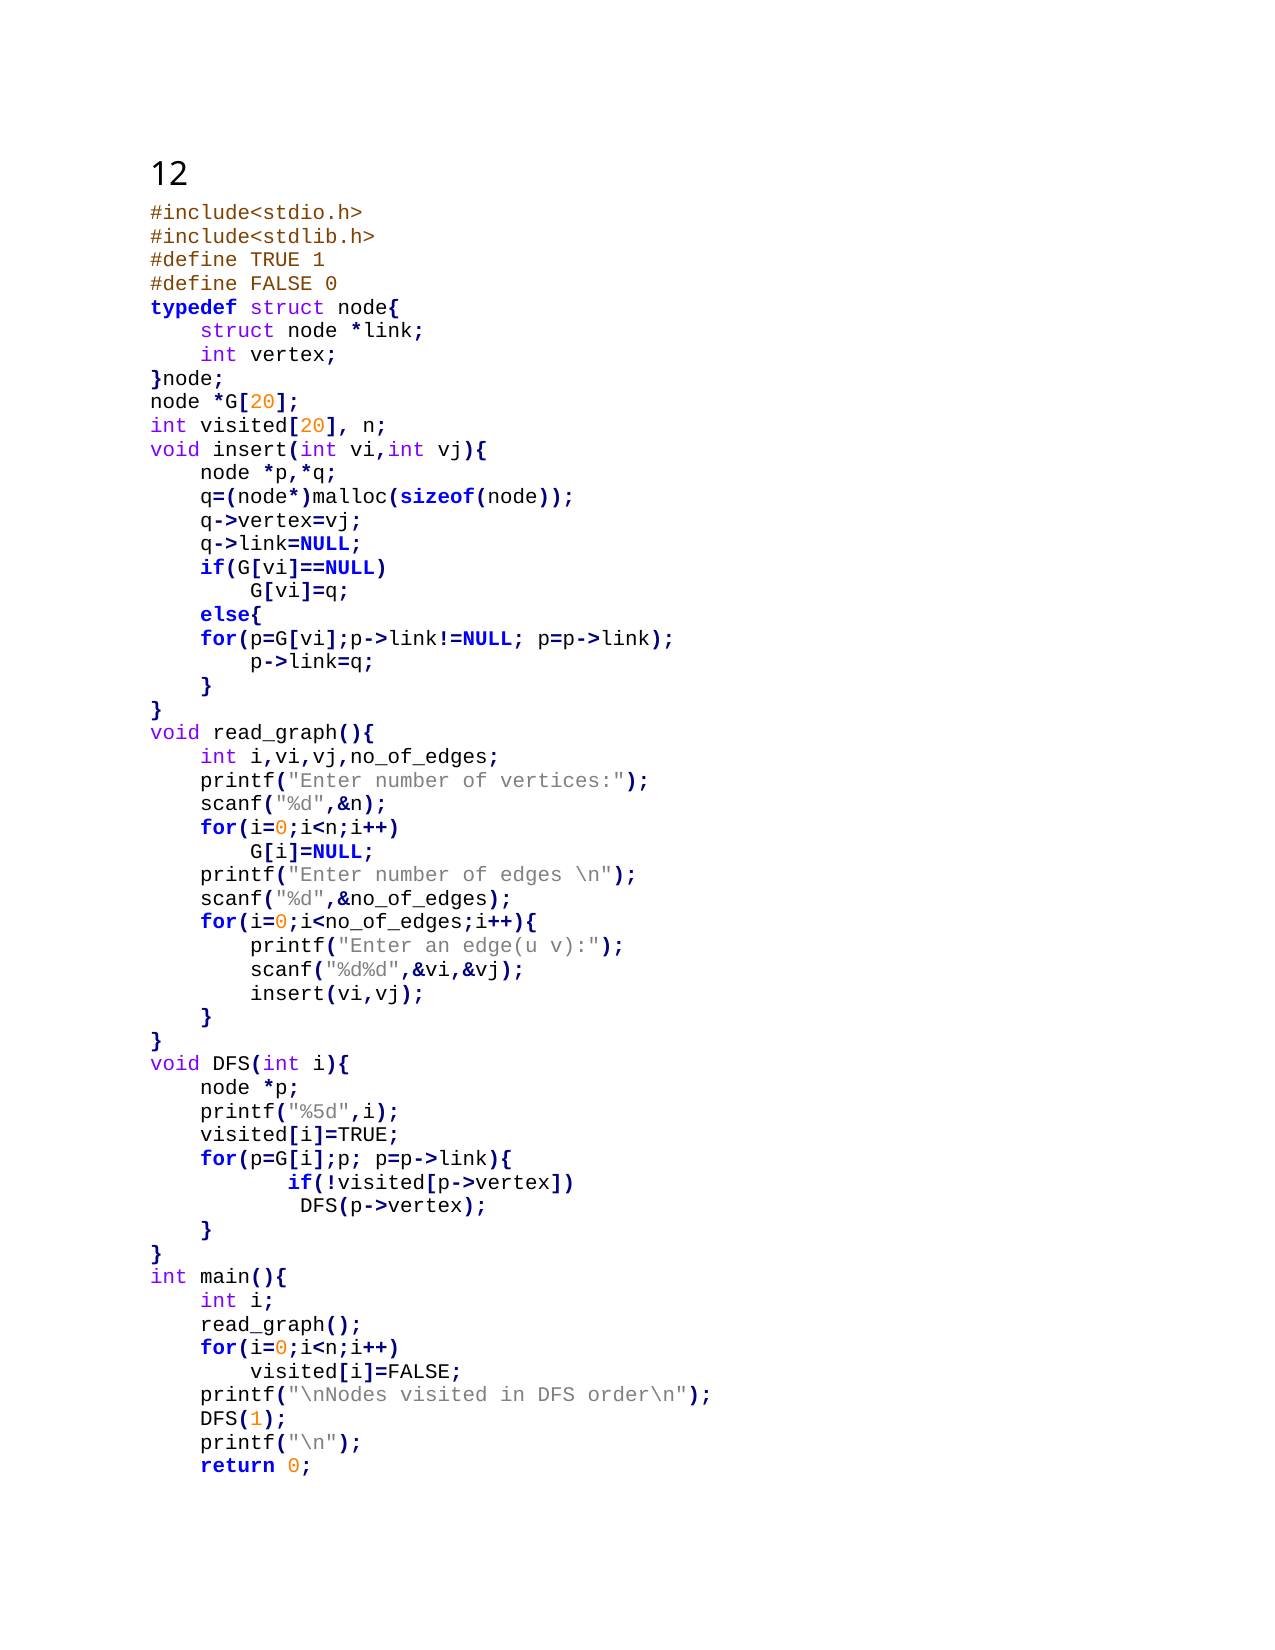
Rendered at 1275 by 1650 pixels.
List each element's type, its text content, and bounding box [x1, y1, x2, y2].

text if(G[vi]==NULL) [150, 557, 1125, 581]
text #define FALSE 0 [150, 273, 1125, 297]
text #include<stdlib.h> [150, 226, 1125, 249]
text q=(node*)malloc(sizeof(node)); [150, 486, 1125, 509]
text q->link=NULL; [150, 533, 1125, 557]
text DFS(1); [150, 1408, 1125, 1432]
text } [150, 699, 1125, 722]
text if(!visited[p->vertex]) [150, 1172, 1125, 1195]
text G[i]=NULL; [150, 841, 1125, 864]
text struct node *link; [150, 320, 1125, 344]
text scanf("%d%d",&vi,&vj); [150, 959, 1125, 982]
text int visited[20], n; [150, 415, 1125, 439]
text for(i=0;i<n;i++) [150, 1337, 1125, 1361]
text printf("Enter an edge(u v):"); [150, 935, 1125, 959]
text printf("Enter number of vertices:"); [150, 770, 1125, 793]
text for(i=0;i<n;i++) [150, 817, 1125, 841]
text printf("\n"); [150, 1432, 1125, 1455]
text else{ [150, 604, 1125, 628]
text for(p=G[i];p; p=p->link){ [150, 1148, 1125, 1172]
text DFS(p->vertex); [150, 1195, 1125, 1219]
text scanf("%d",&no_of_edges); [150, 888, 1125, 912]
text p->link=q; [150, 651, 1125, 675]
text for(p=G[vi];p->link!=NULL; p=p->link); [150, 628, 1125, 651]
text #define TRUE 1 [150, 249, 1125, 273]
text printf("%5d",i); [150, 1101, 1125, 1124]
text node *p; [150, 1077, 1125, 1101]
text node *p,*q; [150, 462, 1125, 486]
text int i,vi,vj,no_of_edges; [150, 746, 1125, 770]
text #include<stdio.h> [150, 202, 1125, 226]
text int main(){ [150, 1266, 1125, 1290]
text return 0; [150, 1455, 1125, 1479]
text G[vi]=q; [150, 581, 1125, 604]
text void insert(int vi,int vj){ [150, 439, 1125, 462]
text int vertex; [150, 344, 1125, 368]
text } [150, 675, 1125, 699]
text }node; [150, 368, 1125, 391]
text typedef struct node{ [150, 297, 1125, 320]
text } [150, 1030, 1125, 1053]
text } [150, 1006, 1125, 1030]
text insert(vi,vj); [150, 982, 1125, 1006]
text printf("\nNodes visited in DFS order\n"); [150, 1384, 1125, 1408]
text } [150, 1243, 1125, 1266]
list 12 [150, 150, 1125, 195]
text visited[i]=FALSE; [150, 1361, 1125, 1384]
text printf("Enter number of edges \n"); [150, 864, 1125, 888]
text scanf("%d",&n); [150, 793, 1125, 817]
text void read_graph(){ [150, 722, 1125, 746]
text int i; [150, 1290, 1125, 1313]
text q->vertex=vj; [150, 509, 1125, 533]
text node *G[20]; [150, 391, 1125, 415]
text visited[i]=TRUE; [150, 1124, 1125, 1148]
text read_graph(); [150, 1313, 1125, 1337]
text void DFS(int i){ [150, 1053, 1125, 1077]
text for(i=0;i<no_of_edges;i++){ [150, 912, 1125, 935]
text } [150, 1219, 1125, 1243]
